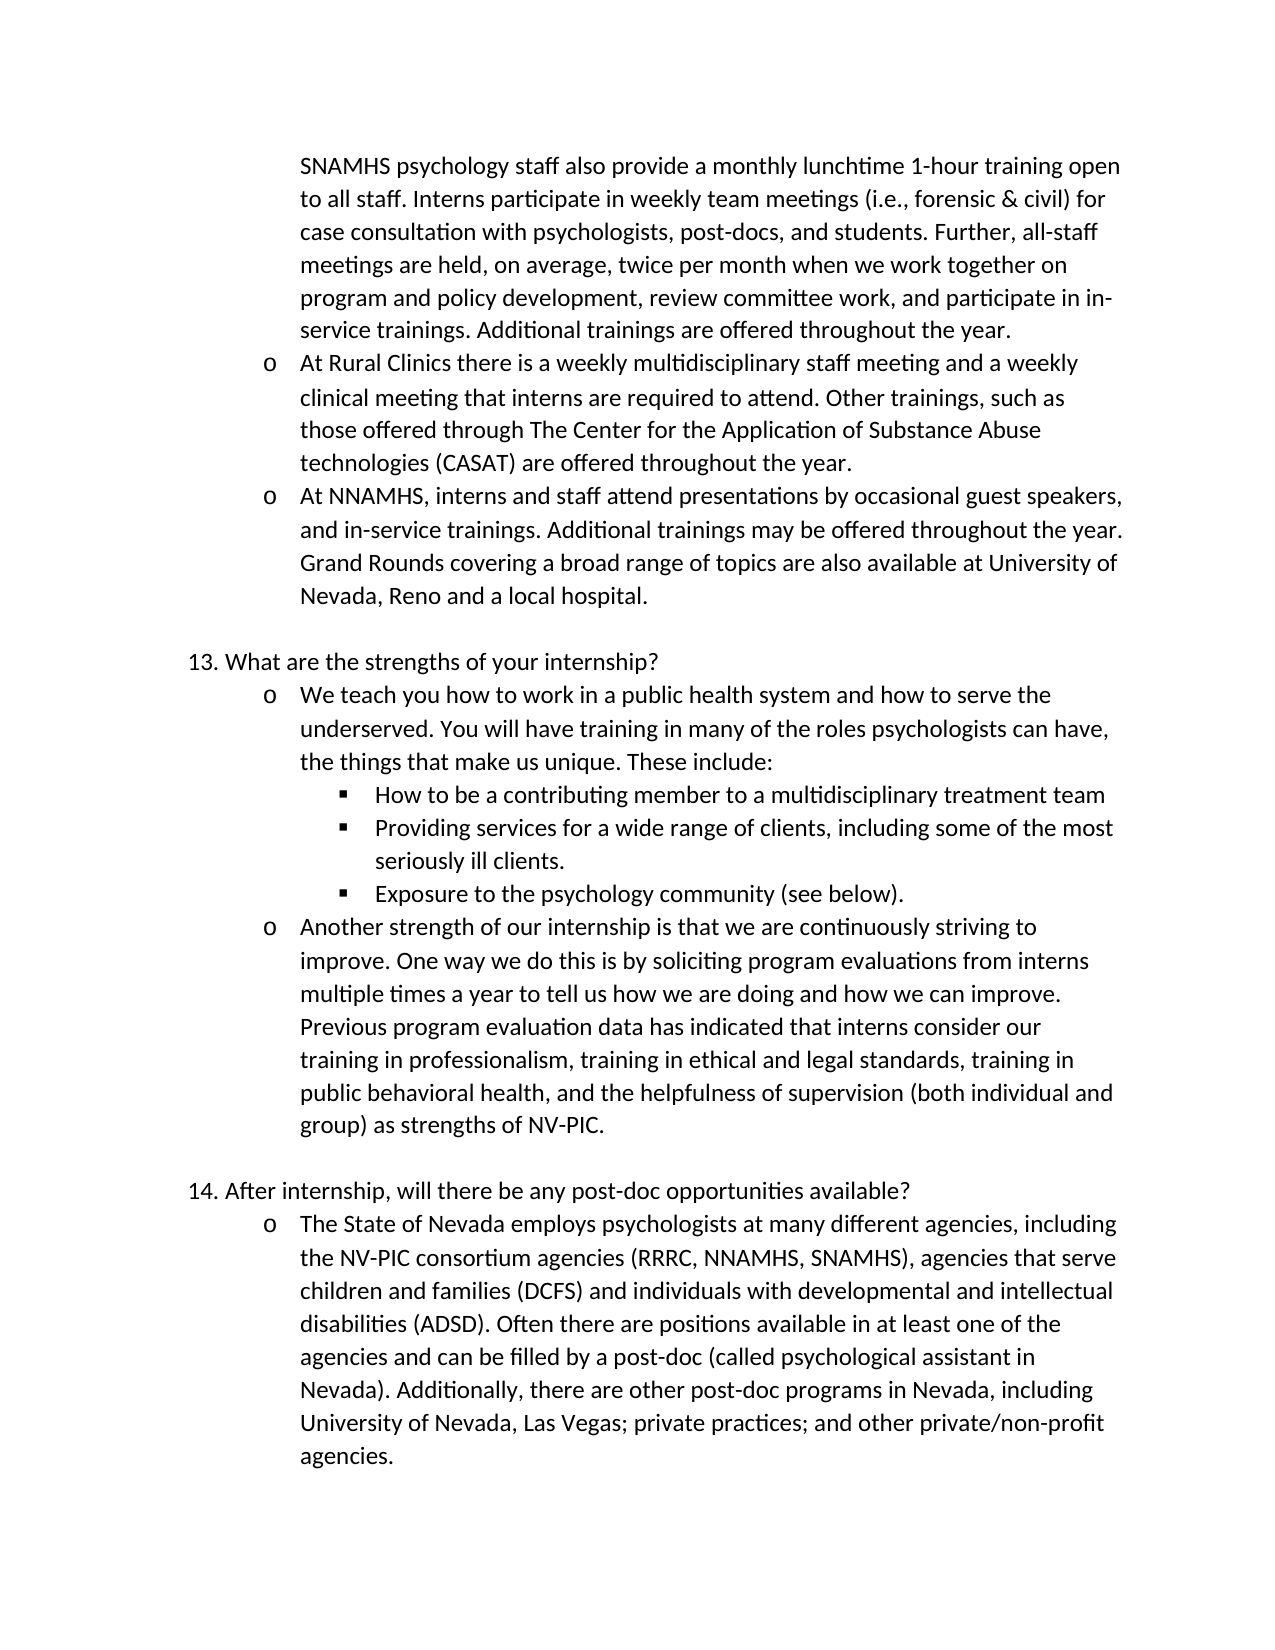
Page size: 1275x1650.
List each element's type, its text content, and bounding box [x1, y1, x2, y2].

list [262, 150, 1125, 345]
list After internship, will there be any post-doc opportunities available? [187, 1175, 1125, 1206]
list Exposure to the psychology community (see below). [337, 878, 1125, 908]
list We teach you how to work in a public health system and how to serve the underserved. You will have training in many of the roles psychologists can have, the things that make us unique. These include: [262, 679, 1125, 777]
list How to be a contributing member to a multidisciplinary treatment team [337, 779, 1125, 810]
list What are the strengths of your internship? [187, 646, 1125, 677]
list Another strength of our internship is that we are continuously striving to improve. One way we do this is by soliciting program evaluations from interns multiple times a year to tell us how we are doing and how we can improve. Previous program evaluation data has indicated that interns consider our training in professionalism, training in ethical and legal standards, training in public behavioral health, and the helpfulness of supervision (both individual and group) as strengths of NV-PIC. [262, 911, 1125, 1140]
list At NNAMHS, interns and staff attend presentations by occasional guest speakers, and in-service trainings. Additional trainings may be offered throughout the year. Grand Rounds covering a broad range of topics are also available at University of Nevada, Reno and a local hospital. [262, 480, 1125, 611]
list At Rural Clinics there is a weekly multidisciplinary staff meeting and a weekly clinical meeting that interns are required to attend. Other trainings, such as those offered through The Center for the Application of Substance Abuse technologies (CASAT) are offered throughout the year. [262, 347, 1125, 478]
list The State of Nevada employs psychologists at many different agencies, including the NV-PIC consortium agencies (RRRC, NNAMHS, SNAMHS), agencies that serve children and families (DCFS) and individuals with developmental and intellectual disabilities (ADSD). Often there are positions available in at least one of the agencies and can be filled by a post-doc (called psychological assistant in Nevada). Additionally, there are other post-doc programs in Nevada, including University of Nevada, Las Vegas; private practices; and other private/non-profit agencies. [262, 1208, 1125, 1471]
list Providing services for a wide range of clients, including some of the most seriously ill clients. [337, 812, 1125, 876]
